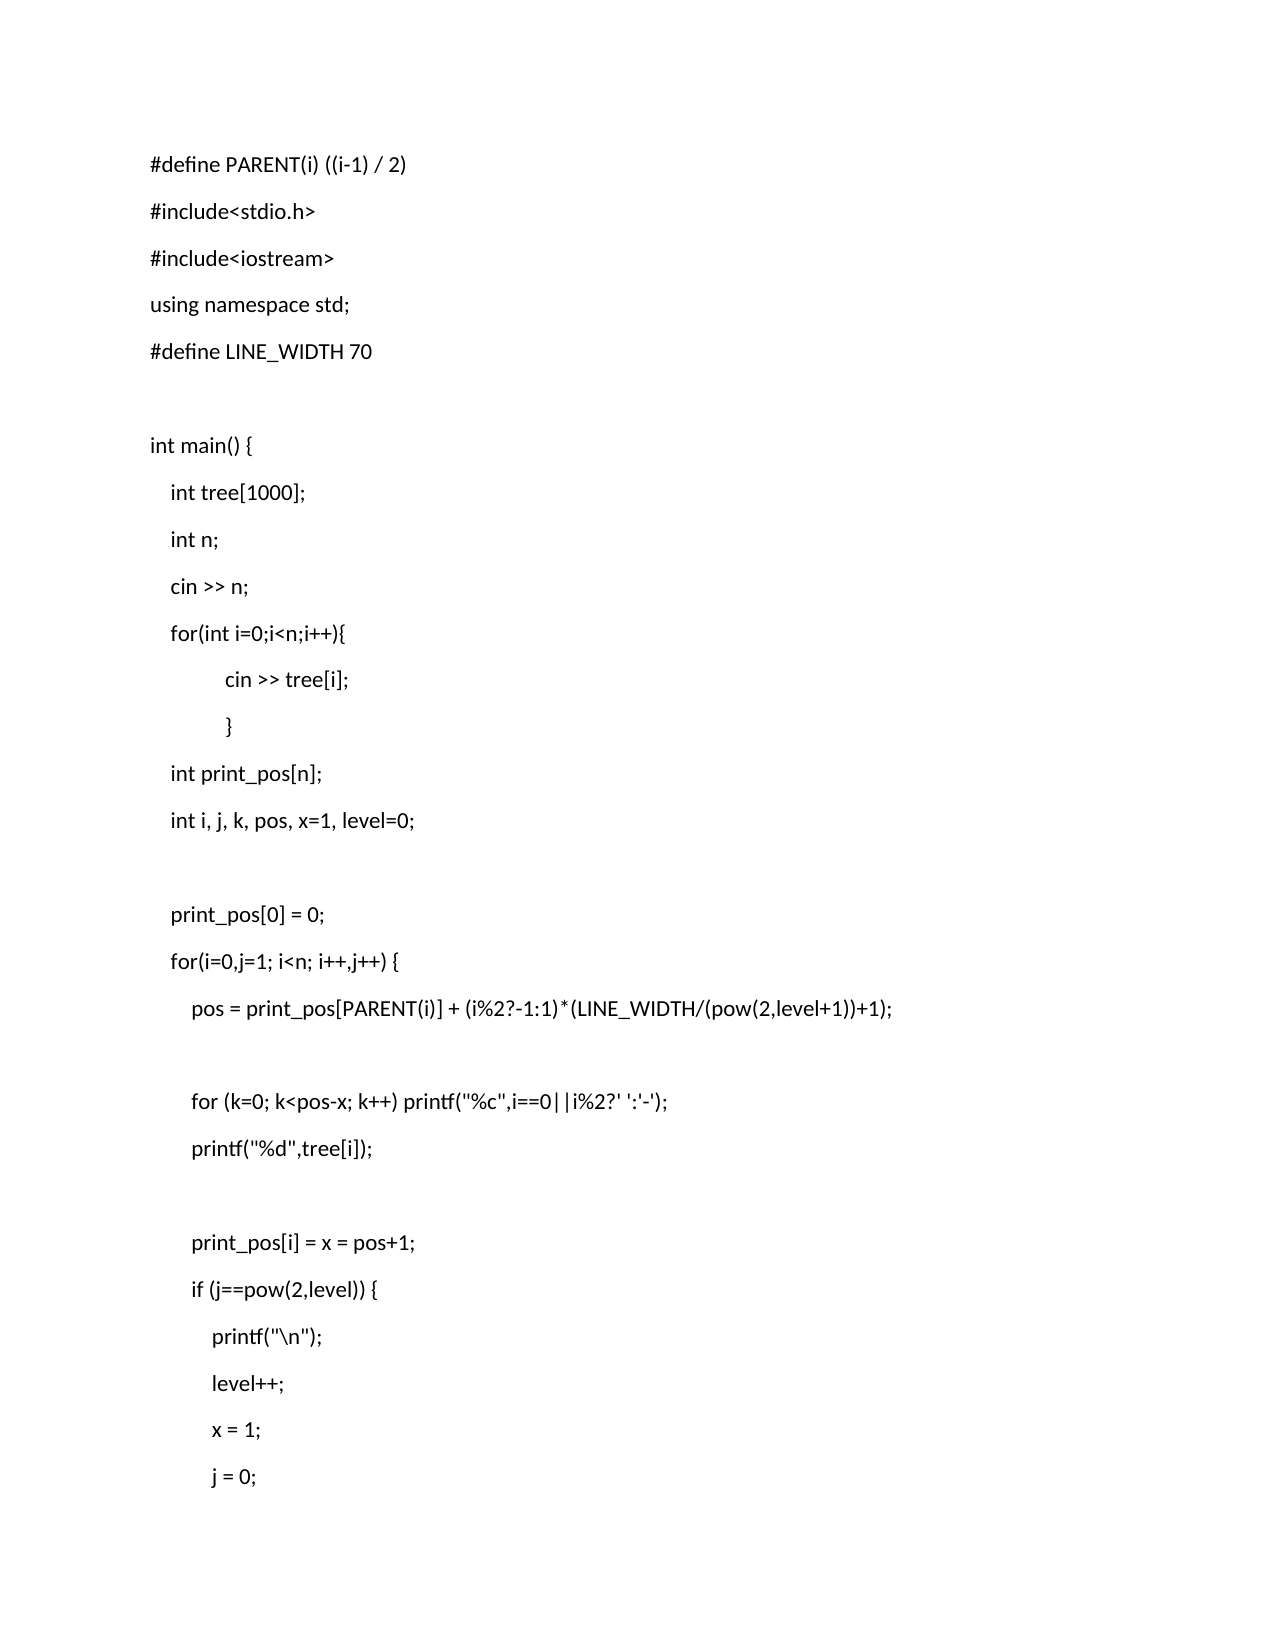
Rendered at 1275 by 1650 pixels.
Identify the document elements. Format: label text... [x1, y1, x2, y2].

text #define PARENT(i) ((i-1) / 2) [150, 150, 1125, 178]
text int i, j, k, pos, x=1, level=0; [150, 806, 1125, 834]
text printf("\n"); [150, 1322, 1125, 1350]
text for(int i=0;i<n;i++){ [150, 619, 1125, 647]
text int print_pos[n]; [150, 759, 1125, 787]
text int tree[1000]; [150, 478, 1125, 506]
text int main() { [150, 431, 1125, 459]
text for(i=0,j=1; i<n; i++,j++) { [150, 947, 1125, 975]
text #include<stdio.h> [150, 197, 1125, 225]
text j = 0; [150, 1462, 1125, 1491]
text if (j==pow(2,level)) { [150, 1275, 1125, 1303]
text level++; [150, 1369, 1125, 1397]
text print_pos[0] = 0; [150, 900, 1125, 928]
text for (k=0; k<pos-x; k++) printf("%c",i==0||i%2?' ':'-'); [150, 1087, 1125, 1116]
text #define LINE_WIDTH 70 [150, 337, 1125, 366]
text print_pos[i] = x = pos+1; [150, 1228, 1125, 1256]
text } [150, 712, 1125, 741]
text pos = print_pos[PARENT(i)] + (i%2?-1:1)*(LINE_WIDTH/(pow(2,level+1))+1); [150, 994, 1125, 1022]
text using namespace std; [150, 291, 1125, 319]
text int n; [150, 525, 1125, 553]
text x = 1; [150, 1416, 1125, 1444]
text printf("%d",tree[i]); [150, 1134, 1125, 1162]
text #include<iostream> [150, 244, 1125, 272]
text cin >> tree[i]; [150, 666, 1125, 694]
text cin >> n; [150, 572, 1125, 600]
